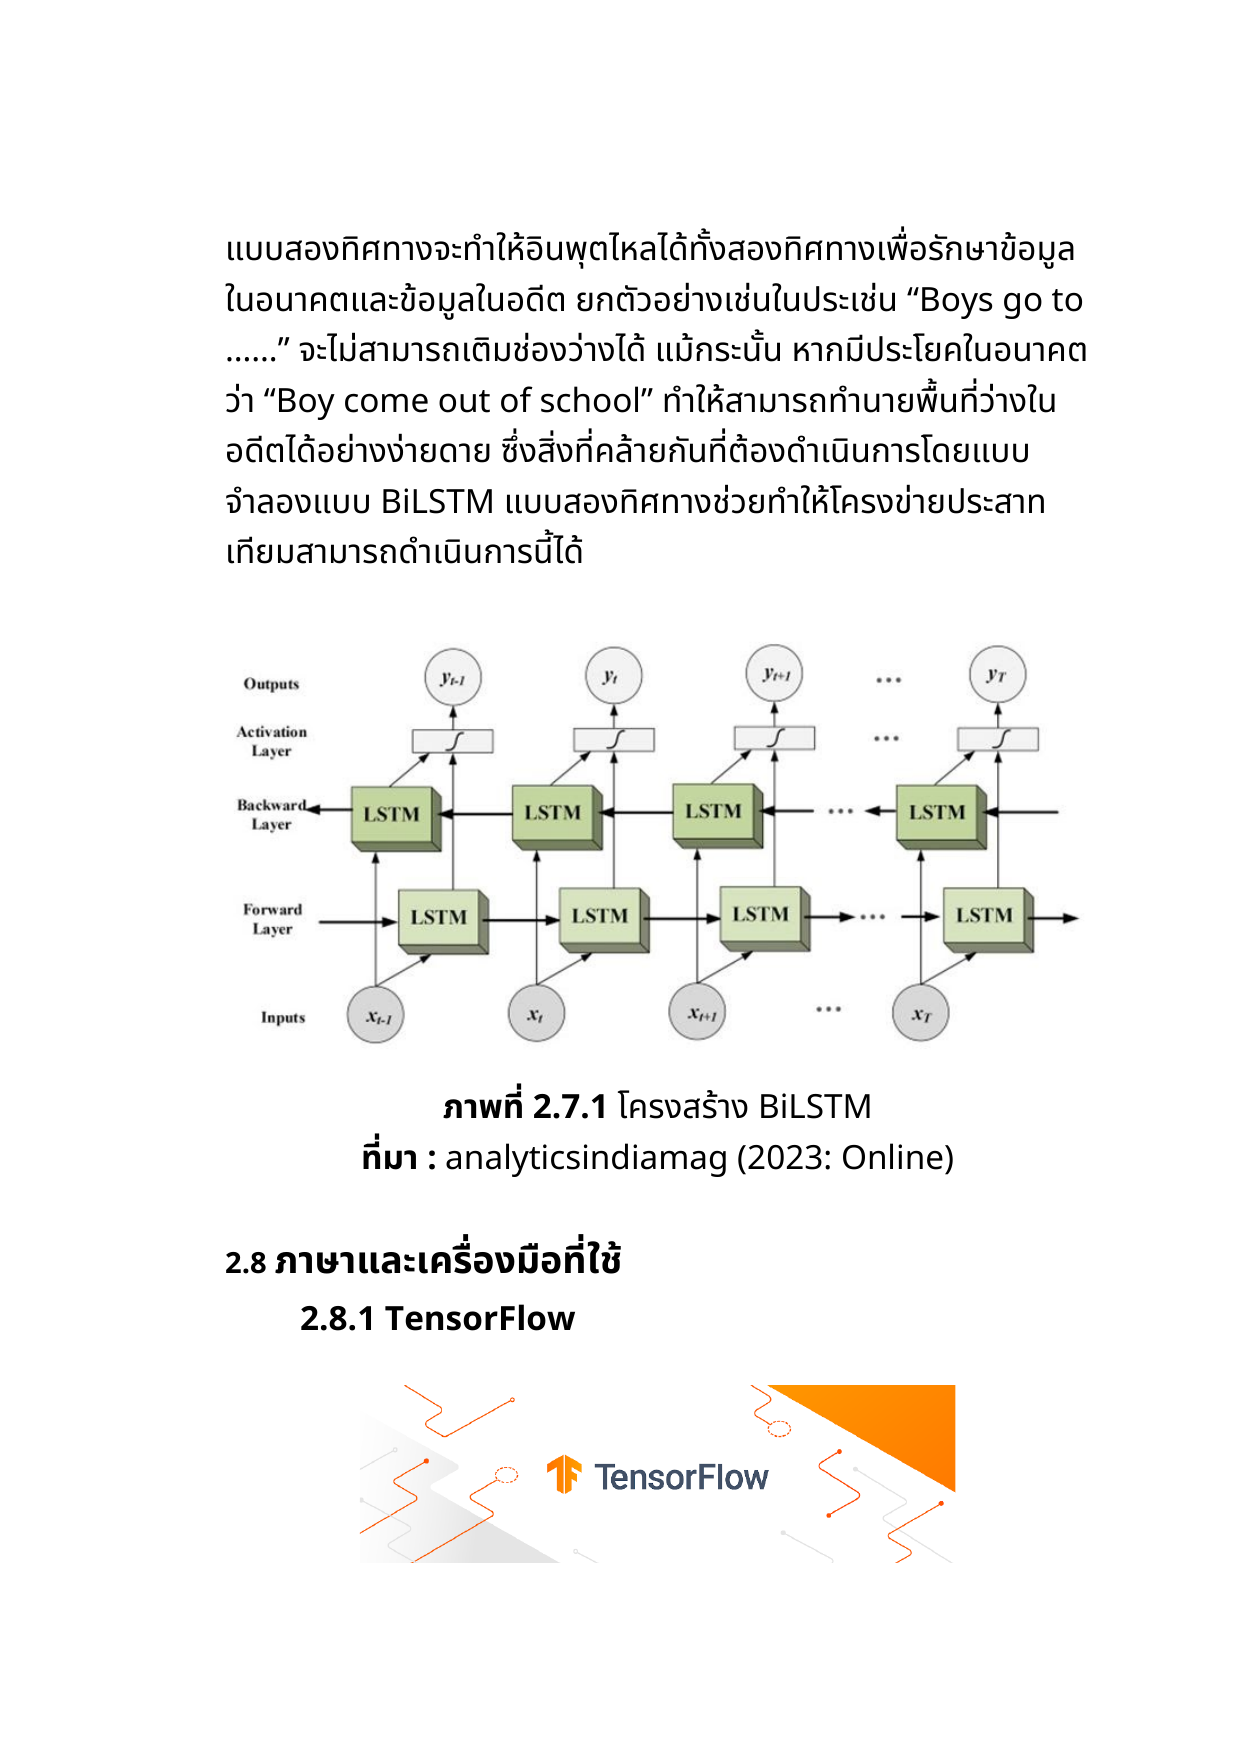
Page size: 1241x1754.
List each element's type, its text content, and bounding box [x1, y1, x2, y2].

text ที่มา : analyticsindiamag (2023: Online) [225, 1133, 1090, 1184]
picture [225, 624, 1091, 1083]
text ภาพที่ 2.7.1 โครงสร้าง BiLSTM [225, 1083, 1090, 1133]
subtitle 2.8 ภาษาและเครื่องมือที่ใช้ [225, 1234, 1090, 1290]
picture [359, 1385, 956, 1563]
text 2.8.1 TensorFlow [225, 1295, 1090, 1340]
